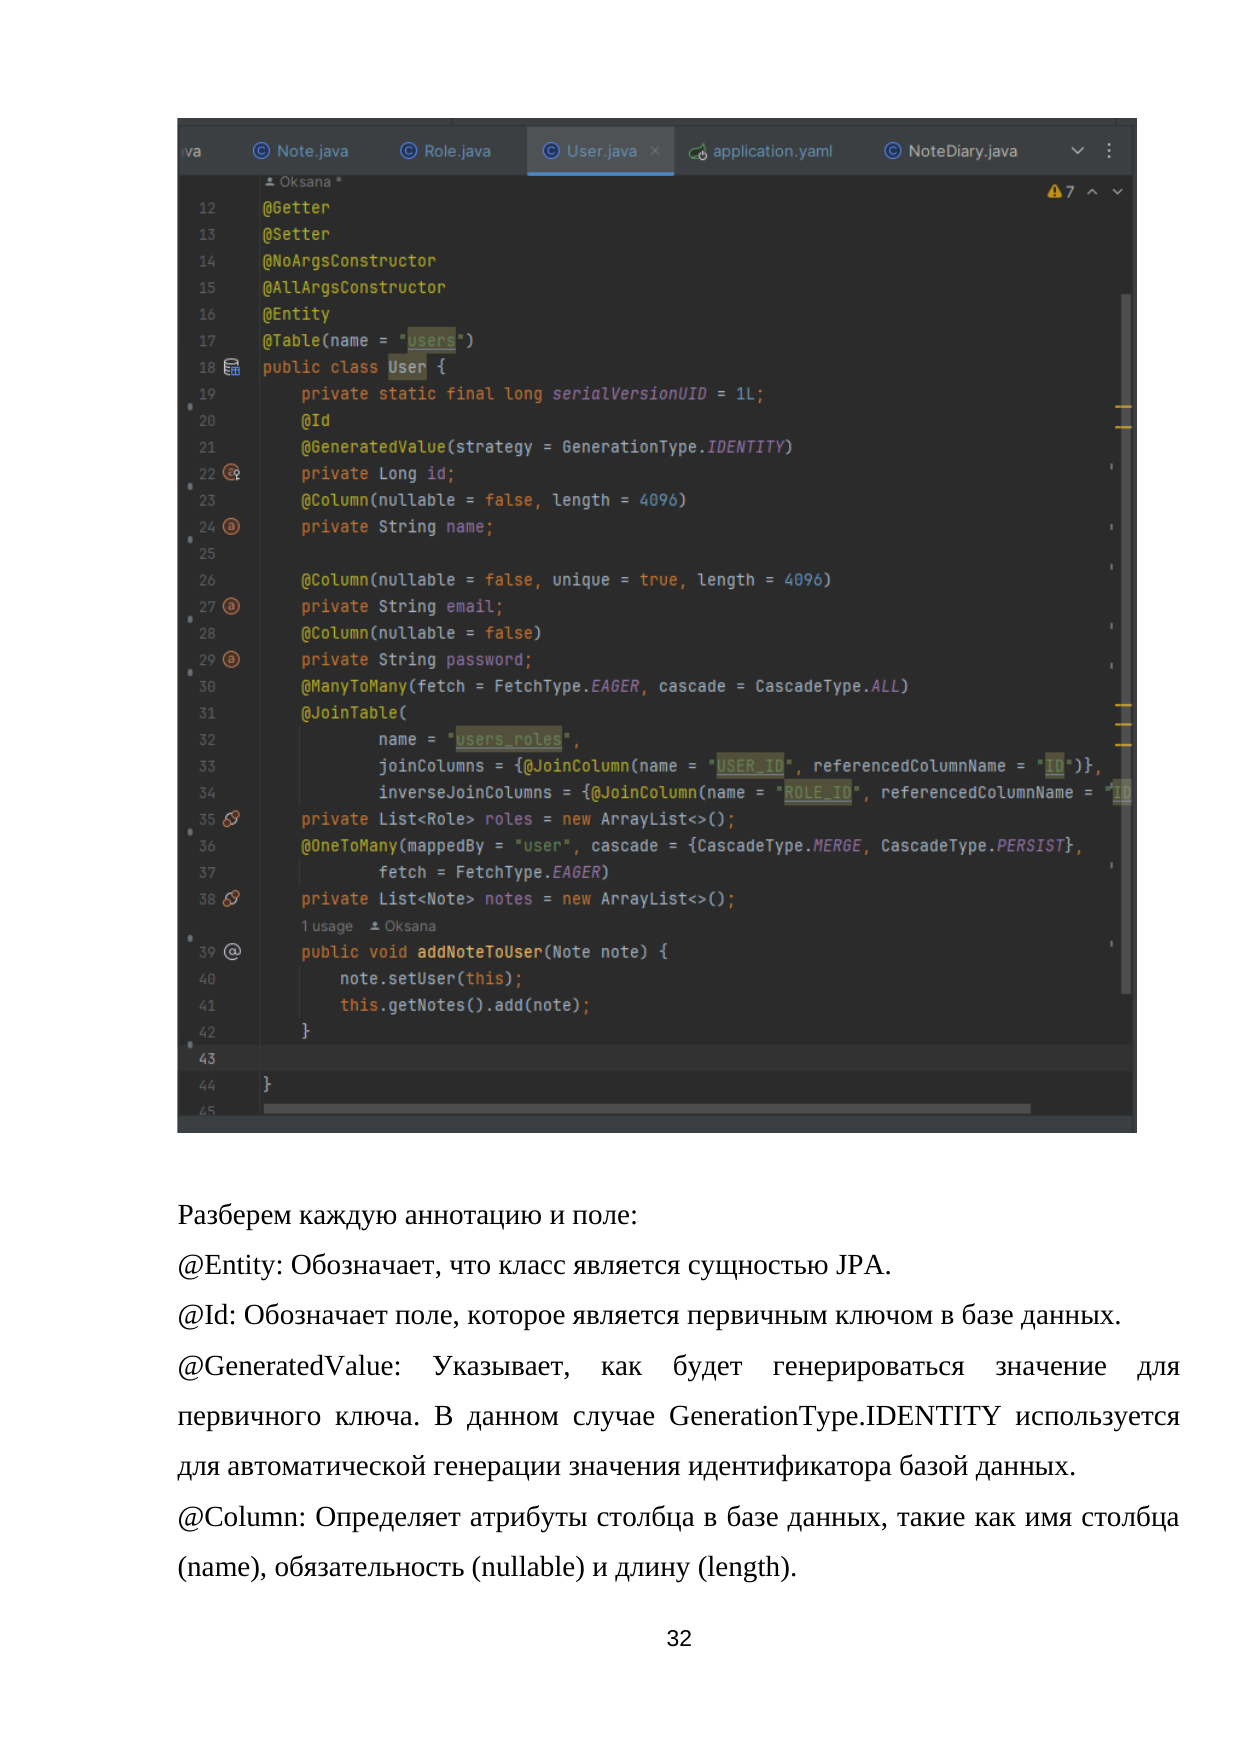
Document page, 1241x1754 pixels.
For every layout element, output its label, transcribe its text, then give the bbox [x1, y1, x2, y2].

text @GeneratedValue: Указывает, как будет генерироваться значение для первичного ключа. В данном случае GenerationType.IDENTITY используется для автоматической генерации значения идентификатора базой данных. [177, 1348, 1181, 1482]
text @Id: Обозначает поле, которое является первичным ключом в базе данных. [177, 1297, 1181, 1331]
text @Column: Определяет атрибуты столбца в базе данных, такие как имя столбца (name), обязательность (nullable) и длину (length). [177, 1499, 1181, 1583]
text @Entity: Обозначает, что класс является сущностью JPA. [177, 1247, 1181, 1281]
text Разберем каждую аннотацию и поле: [177, 1197, 1181, 1230]
picture [177, 118, 1137, 1133]
